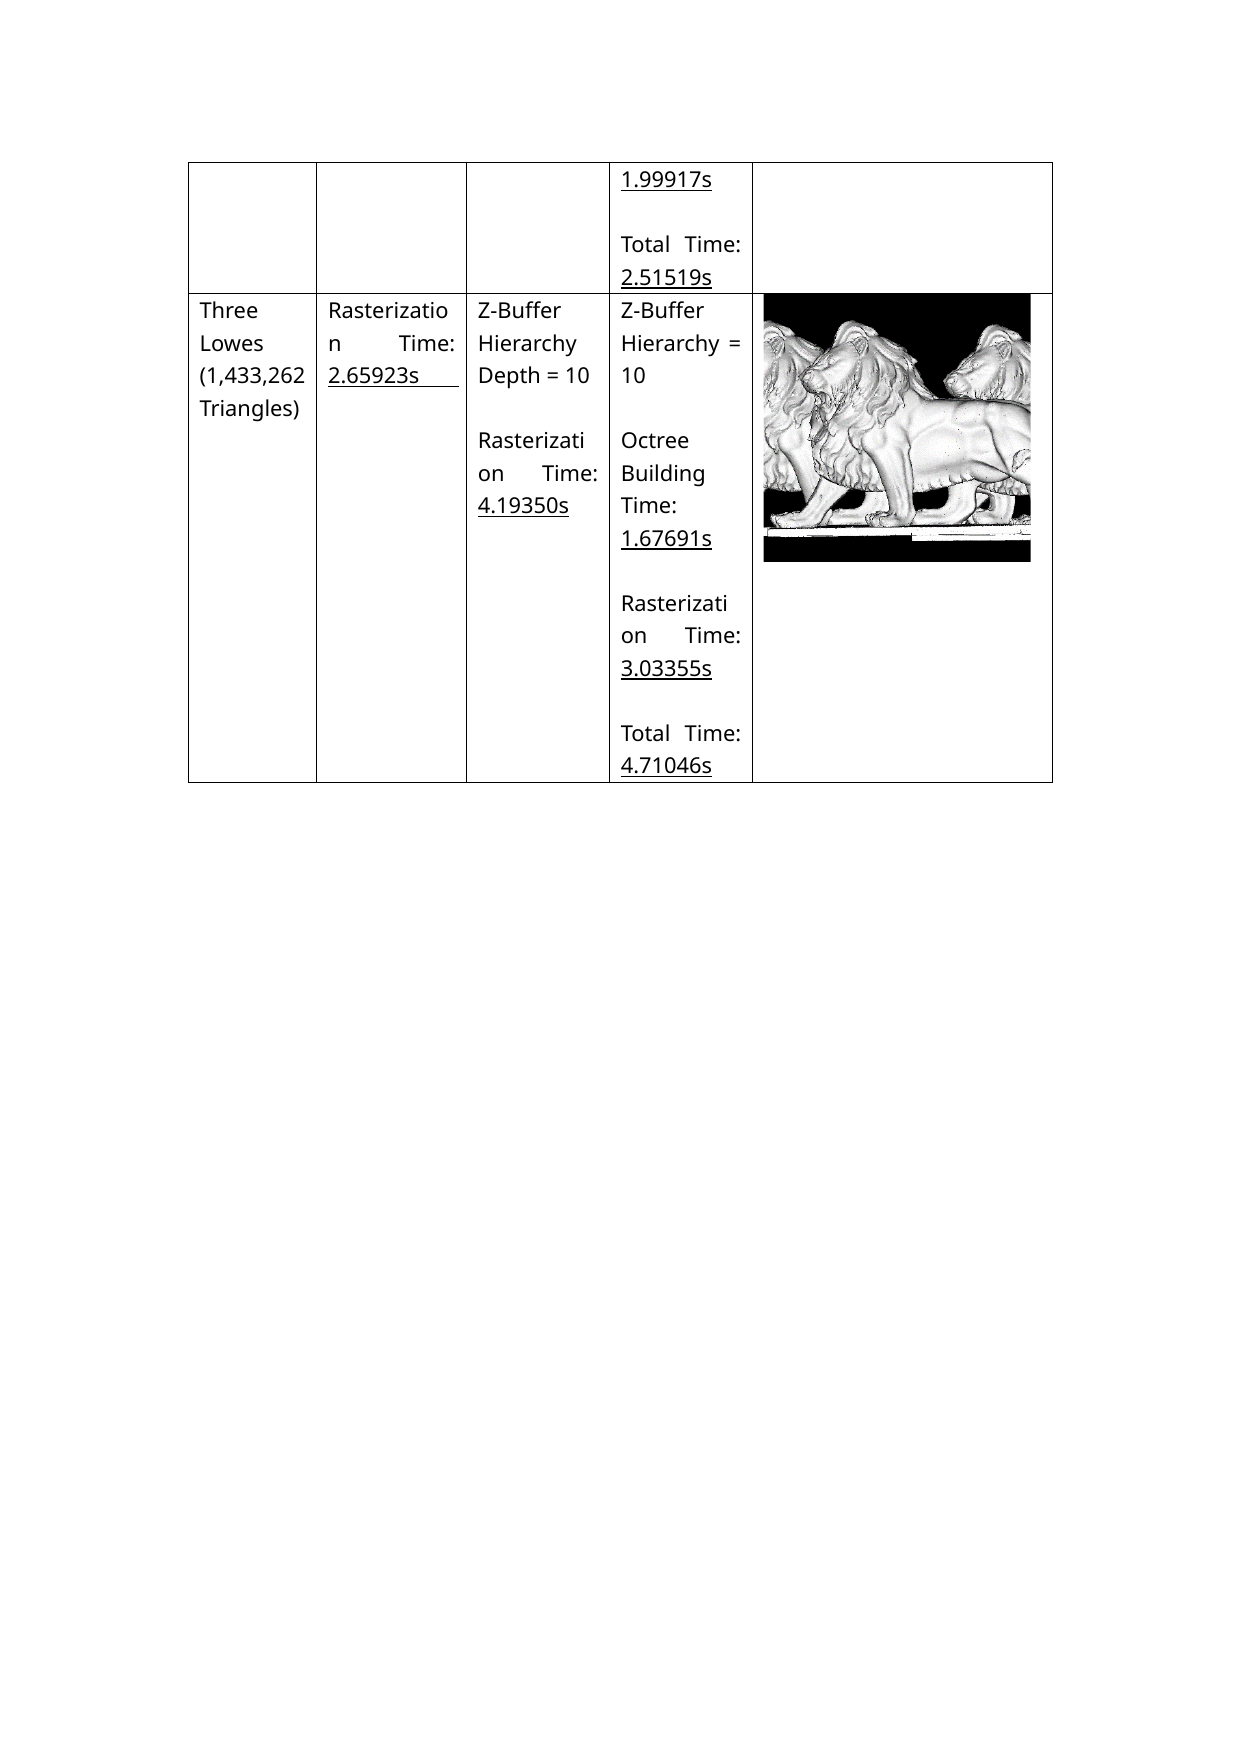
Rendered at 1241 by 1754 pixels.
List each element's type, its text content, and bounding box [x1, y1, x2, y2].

table_cell Z-Buffer Hierarchy = 10 Octree Building Time: 1.67691s Rasterization Time: 3.03355s Total Time: 4.71046s [610, 294, 752, 782]
picture [763, 294, 1031, 562]
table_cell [317, 163, 466, 293]
table_cell Z-Buffer Hierarchy Depth = 10 Rasterization Time: 4.19350s [467, 294, 609, 782]
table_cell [189, 163, 316, 293]
table_cell Rasterization Time: 2.65923s [317, 294, 466, 782]
table_cell [753, 163, 1052, 293]
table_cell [467, 163, 609, 293]
table_cell Three Lowes (1,433,262 Triangles) [189, 294, 316, 782]
table_cell [753, 294, 1052, 782]
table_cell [610, 163, 752, 293]
